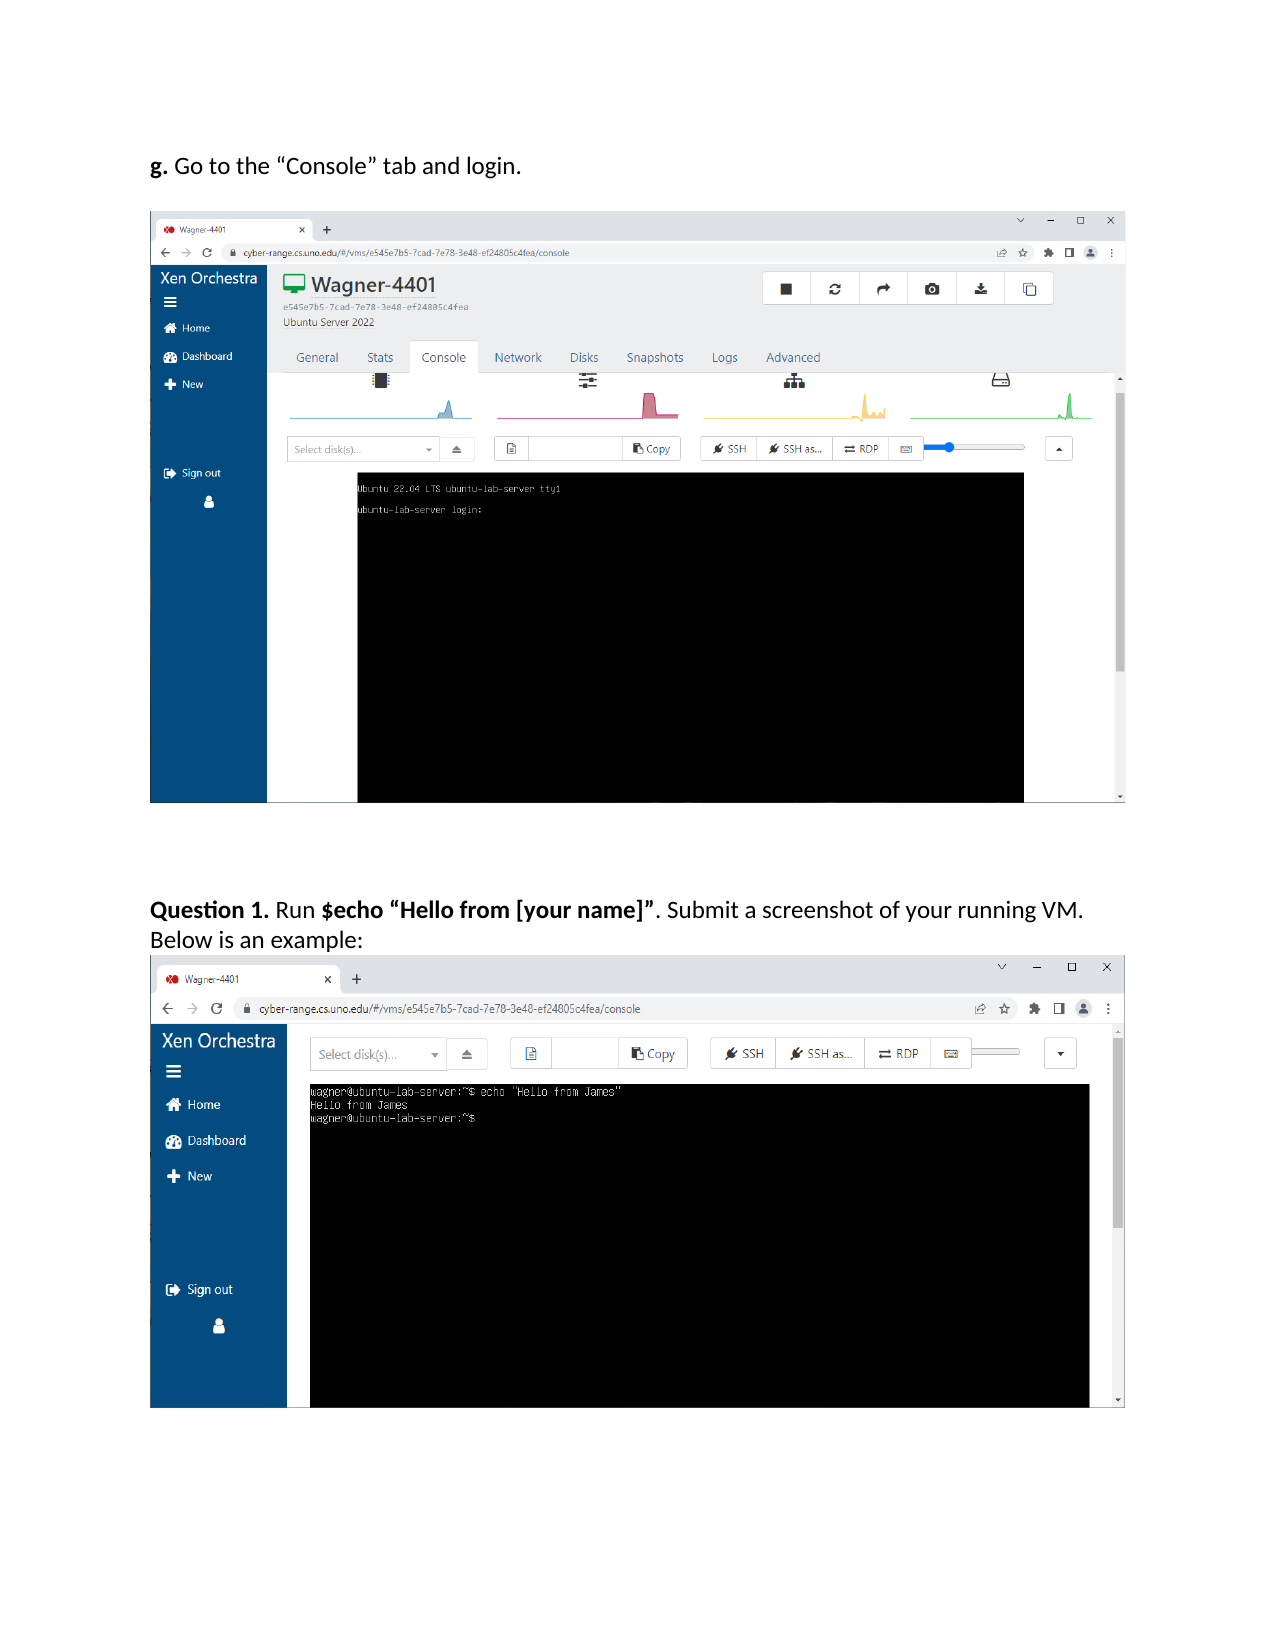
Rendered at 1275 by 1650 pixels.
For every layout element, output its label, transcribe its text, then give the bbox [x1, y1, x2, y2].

picture [150, 955, 1125, 1408]
text g. Go to the “Console” tab and login. [150, 150, 1125, 181]
picture [150, 211, 1125, 803]
text Question 1. Run $echo “Hello from [your name]”. Submit a screenshot of your running VM. Below is an example: [150, 894, 1125, 955]
